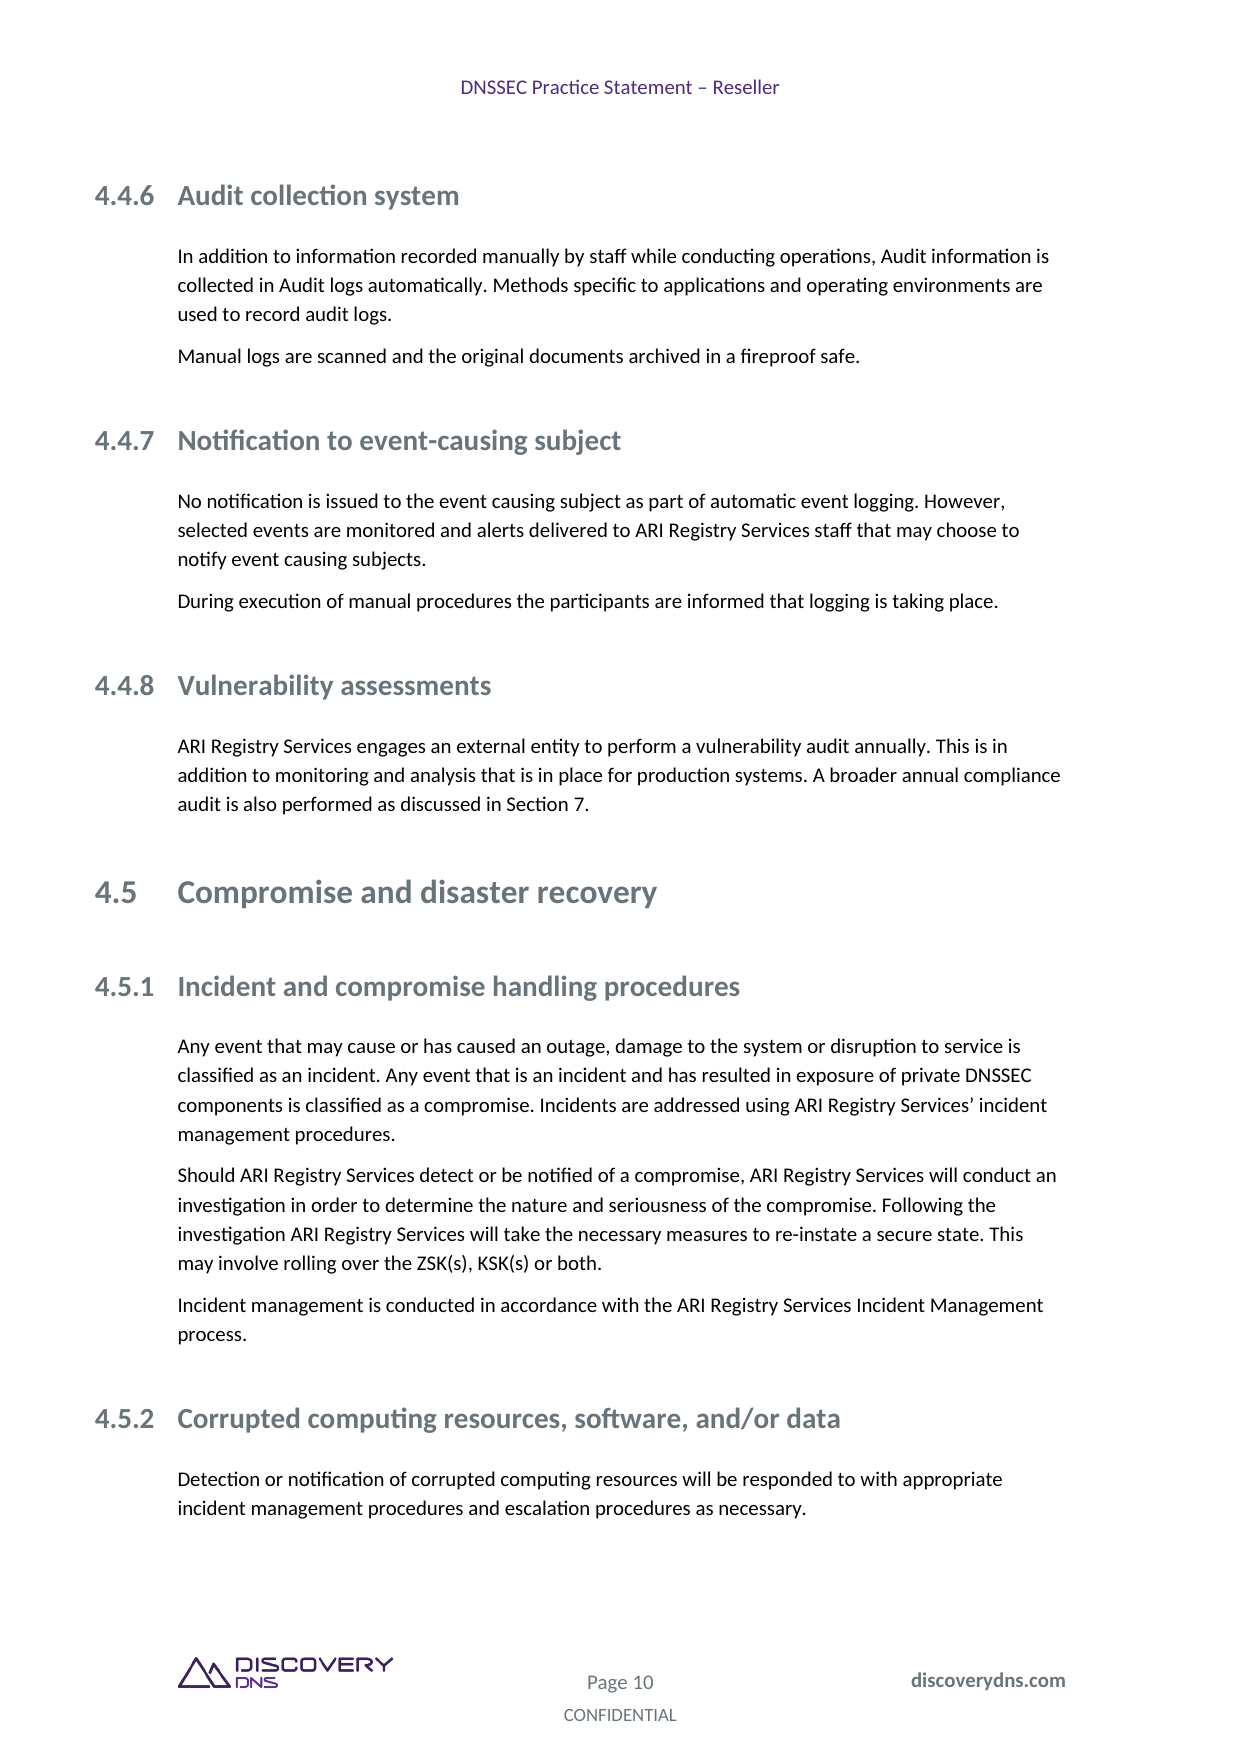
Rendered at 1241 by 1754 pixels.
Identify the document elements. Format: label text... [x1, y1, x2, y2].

subtitle Vulnerability assessments [94, 667, 1063, 703]
text ARI Registry Services engages an external entity to perform a vulnerability audit annually. This is in addition to monitoring and analysis that is in place for production systems. A broader annual compliance audit is also performed as discussed in Section 7. [177, 733, 1063, 817]
subtitle Audit collection system [94, 177, 1063, 213]
picture [177, 1656, 394, 1689]
text Manual logs are scanned and the original documents archived in a fireproof safe. [177, 343, 1063, 368]
text In addition to information recorded manually by staff while conducting operations, Audit information is collected in Audit logs automatically. Methods specific to applications and operating environments are used to record audit logs. [177, 243, 1063, 327]
text Any event that may cause or has caused an outage, damage to the system or disruption to service is classified as an incident. Any event that is an incident and has resulted in exposure of private DNSSEC components is classified as a compromise. Incidents are addressed using ARI Registry Services’ incident management procedures. [177, 1033, 1063, 1146]
text During execution of manual procedures the participants are informed that logging is taking place. [177, 588, 1063, 614]
text Incident management is conducted in accordance with the ARI Registry Services Incident Management process. [177, 1292, 1063, 1346]
text Should ARI Registry Services detect or be notified of a compromise, ARI Registry Services will conduct an investigation in order to determine the nature and seriousness of the compromise. Following the investigation ARI Registry Services will take the necessary measures to re-instate a secure state. This may involve rolling over the ZSK(s), KSK(s) or both. [177, 1163, 1063, 1276]
subtitle Compromise and disaster recovery [94, 871, 1063, 912]
subtitle Corrupted computing resources, software, and/or data [94, 1400, 1063, 1436]
subtitle Incident and compromise handling procedures [94, 968, 1063, 1003]
text No notification is issued to the event causing subject as part of automatic event logging. However, selected events are monitored and alerts delivered to ARI Registry Services staff that may choose to notify event causing subjects. [177, 488, 1063, 572]
subtitle Notification to event-causing subject [94, 422, 1063, 458]
text Detection or notification of corrupted computing resources will be responded to with appropriate incident management procedures and escalation procedures as necessary. [177, 1466, 1063, 1521]
